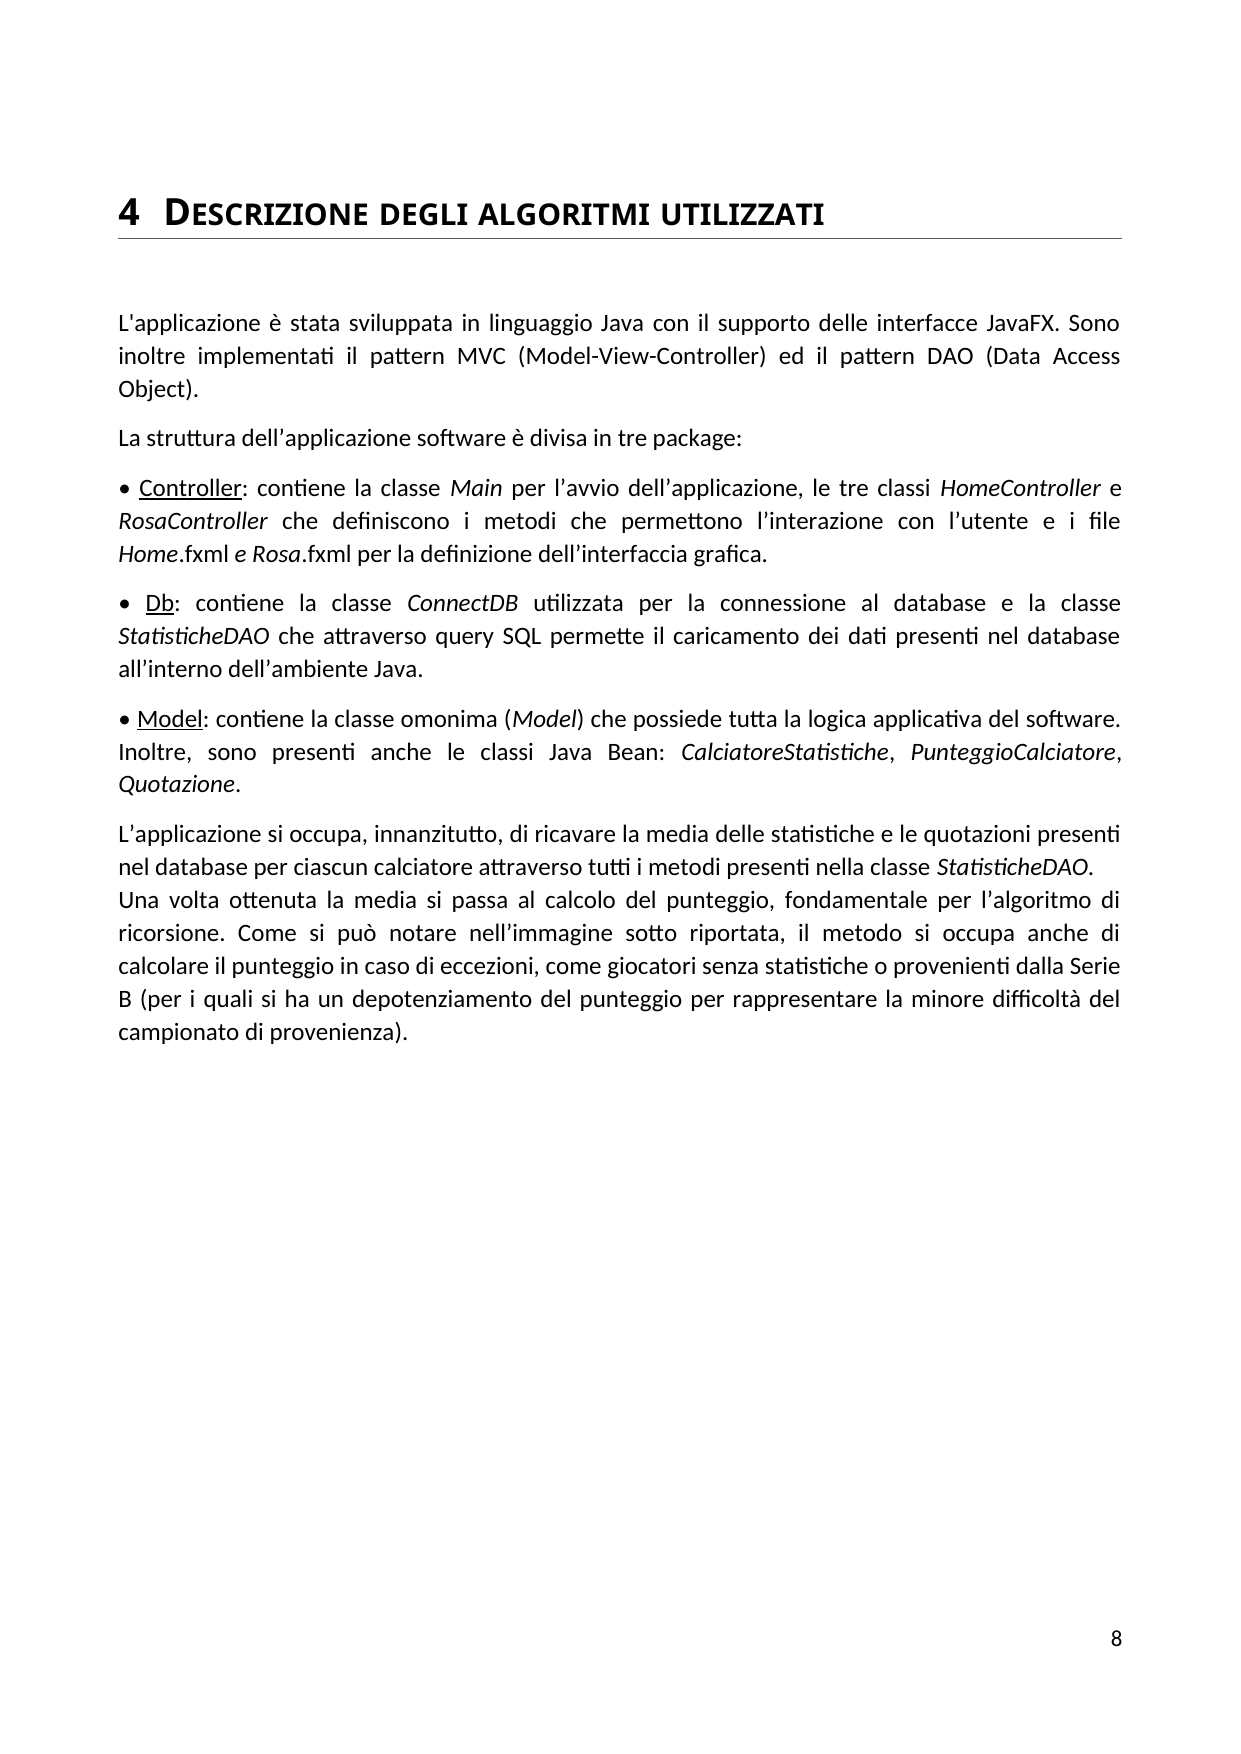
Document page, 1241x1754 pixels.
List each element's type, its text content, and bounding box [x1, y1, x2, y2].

text • Model: contiene la classe omonima (Model) che possiede tutta la logica applicativa del software. Inoltre, sono presenti anche le classi Java Bean: CalciatoreStatistiche, PunteggioCalciatore, Quotazione. [118, 703, 1122, 799]
subtitle Descrizione degli algoritmi utilizzati [118, 185, 1122, 238]
text • Controller: contiene la classe Main per l’avvio dell’applicazione, le tre classi HomeController e RosaController che definiscono i metodi che permettono l’interazione con l’utente e i file Home.fxml e Rosa.fxml per la definizione dell’interfaccia grafica. [118, 472, 1122, 568]
text Una volta ottenuta la media si passa al calcolo del punteggio, fondamentale per l’algoritmo di ricorsione. Come si può notare nell’immagine sotto riportata, il metodo si occupa anche di calcolare il punteggio in caso di eccezioni, come giocatori senza statistiche o provenienti dalla Serie B (per i quali si ha un depotenziamento del punteggio per rappresentare la minore difficoltà del campionato di provenienza). [118, 884, 1122, 1046]
text L'applicazione è stata sviluppata in linguaggio Java con il supporto delle interfacce JavaFX. Sono inoltre implementati il pattern MVC (Model-View-Controller) ed il pattern DAO (Data Access Object). [118, 307, 1122, 403]
text • Db: contiene la classe ConnectDB utilizzata per la connessione al database e la classe StatisticheDAO che attraverso query SQL permette il caricamento dei dati presenti nel database all’interno dell’ambiente Java. [118, 587, 1122, 684]
text L’applicazione si occupa, innanzitutto, di ricavare la media delle statistiche e le quotazioni presenti nel database per ciascun calciatore attraverso tutti i metodi presenti nella classe StatisticheDAO. [118, 818, 1122, 882]
text La struttura dell’applicazione software è divisa in tre package: [118, 422, 1122, 453]
